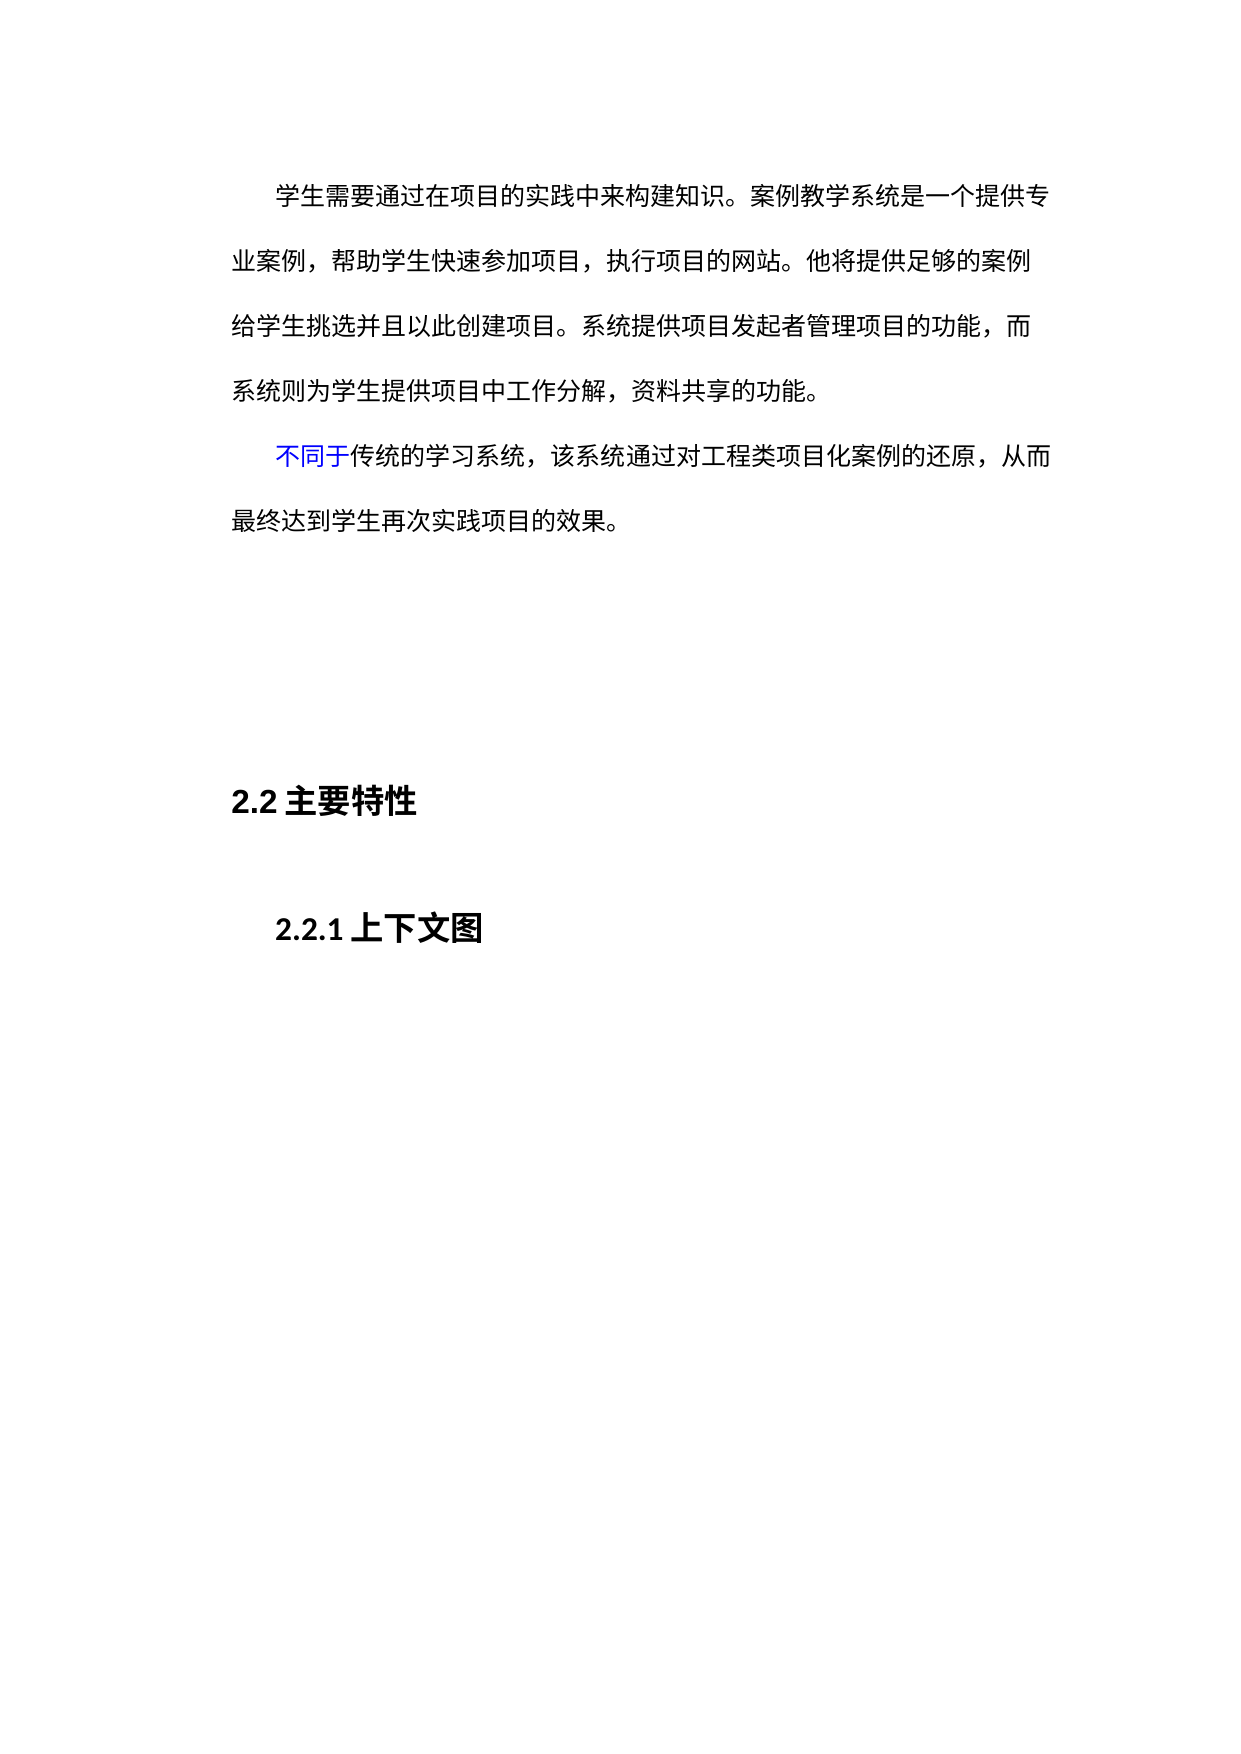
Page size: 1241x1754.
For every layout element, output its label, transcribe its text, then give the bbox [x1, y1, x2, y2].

subtitle 2.2主要特性 [187, 767, 1053, 832]
text 不同于传统的学习系统，该系统通过对工程类项目化案例的还原，从而最终达到学生再次实践项目的效果。 [231, 422, 1053, 552]
text 学生需要通过在项目的实践中来构建知识。案例教学系统是一个提供专业案例，帮助学生快速参加项目，执行项目的网站。他将提供足够的案例给学生挑选并且以此创建项目。系统提供项目发起者管理项目的功能，而系统则为学生提供项目中工作分解，资料共享的功能。 [231, 162, 1053, 422]
subtitle 2.2.1上下文图 [231, 893, 1053, 958]
